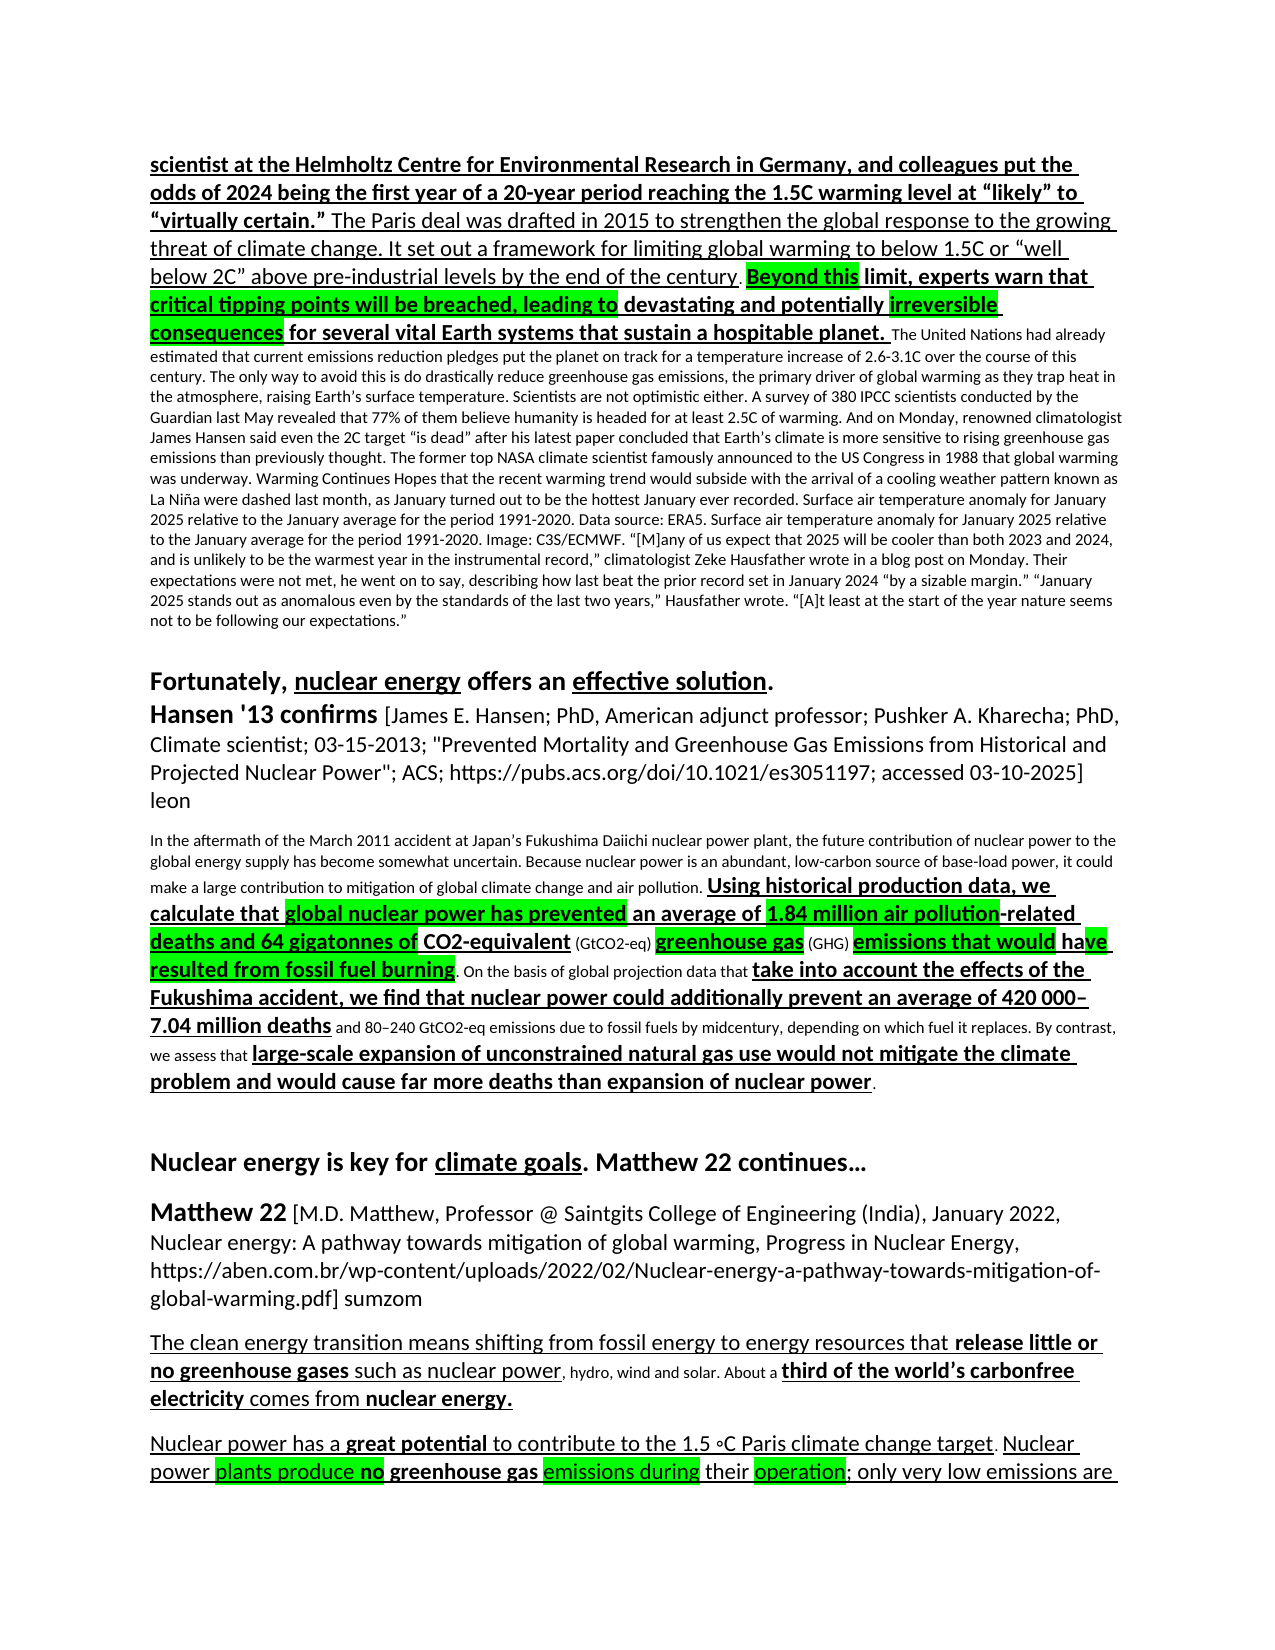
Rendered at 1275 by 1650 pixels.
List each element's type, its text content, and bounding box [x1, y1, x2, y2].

text The clean energy transition means shifting from fossil energy to energy resources that release little or no greenhouse gases such as nuclear power, hydro, wind and solar. About a third of the world’s carbonfree electricity comes from nuclear energy. [150, 1328, 1125, 1412]
text Hansen '13 confirms [James E. Hansen; PhD, American adjunct professor; Pushker A. Kharecha; PhD, Climate scientist; 03-15-2013; "Prevented Mortality and Greenhouse Gas Emissions from Historical and Projected Nuclear Power"; ACS; https://pubs.acs.org/doi/10.1021/es3051197; accessed 03-10-2025] leon [150, 697, 1125, 814]
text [150, 1429, 1125, 1485]
text Nuclear energy is key for climate goals. Matthew 22 continues… [150, 1145, 1125, 1178]
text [150, 150, 1125, 631]
text Matthew 22 [M.D. Matthew, Professor @ Saintgits College of Engineering (India), January 2022, Nuclear energy: A pathway towards mitigation of global warming, Progress in Nuclear Energy, https://aben.com.br/wp-content/uploads/2022/02/Nuclear-energy-a-pathway-towards-mitigation-of-global-warming.pdf] sumzom [150, 1195, 1125, 1312]
text Fortunately, nuclear energy offers an effective solution. [150, 664, 1125, 697]
text In the aftermath of the March 2011 accident at Japan’s Fukushima Daiichi nuclear power plant, the future contribution of nuclear power to the global energy supply has become somewhat uncertain. Because nuclear power is an abundant, low-carbon source of base-load power, it could make a large contribution to mitigation of global climate change and air pollution. Using historical production data, we calculate that global nuclear power has prevented an average of 1.84 million air pollution-related deaths and 64 gigatonnes of CO2-equivalent (GtCO2-eq) greenhouse gas (GHG) emissions that would have resulted from fossil fuel burning. On the basis of global projection data that take into account the effects of the Fukushima accident, we find that nuclear power could additionally prevent an average of 420 000–7.04 million deaths and 80–240 GtCO2-eq emissions due to fossil fuels by midcentury, depending on which fuel it replaces. By contrast, we assess that large-scale expansion of unconstrained natural gas use would not mitigate the climate problem and would cause far more deaths than expansion of nuclear power. [150, 831, 1125, 1095]
